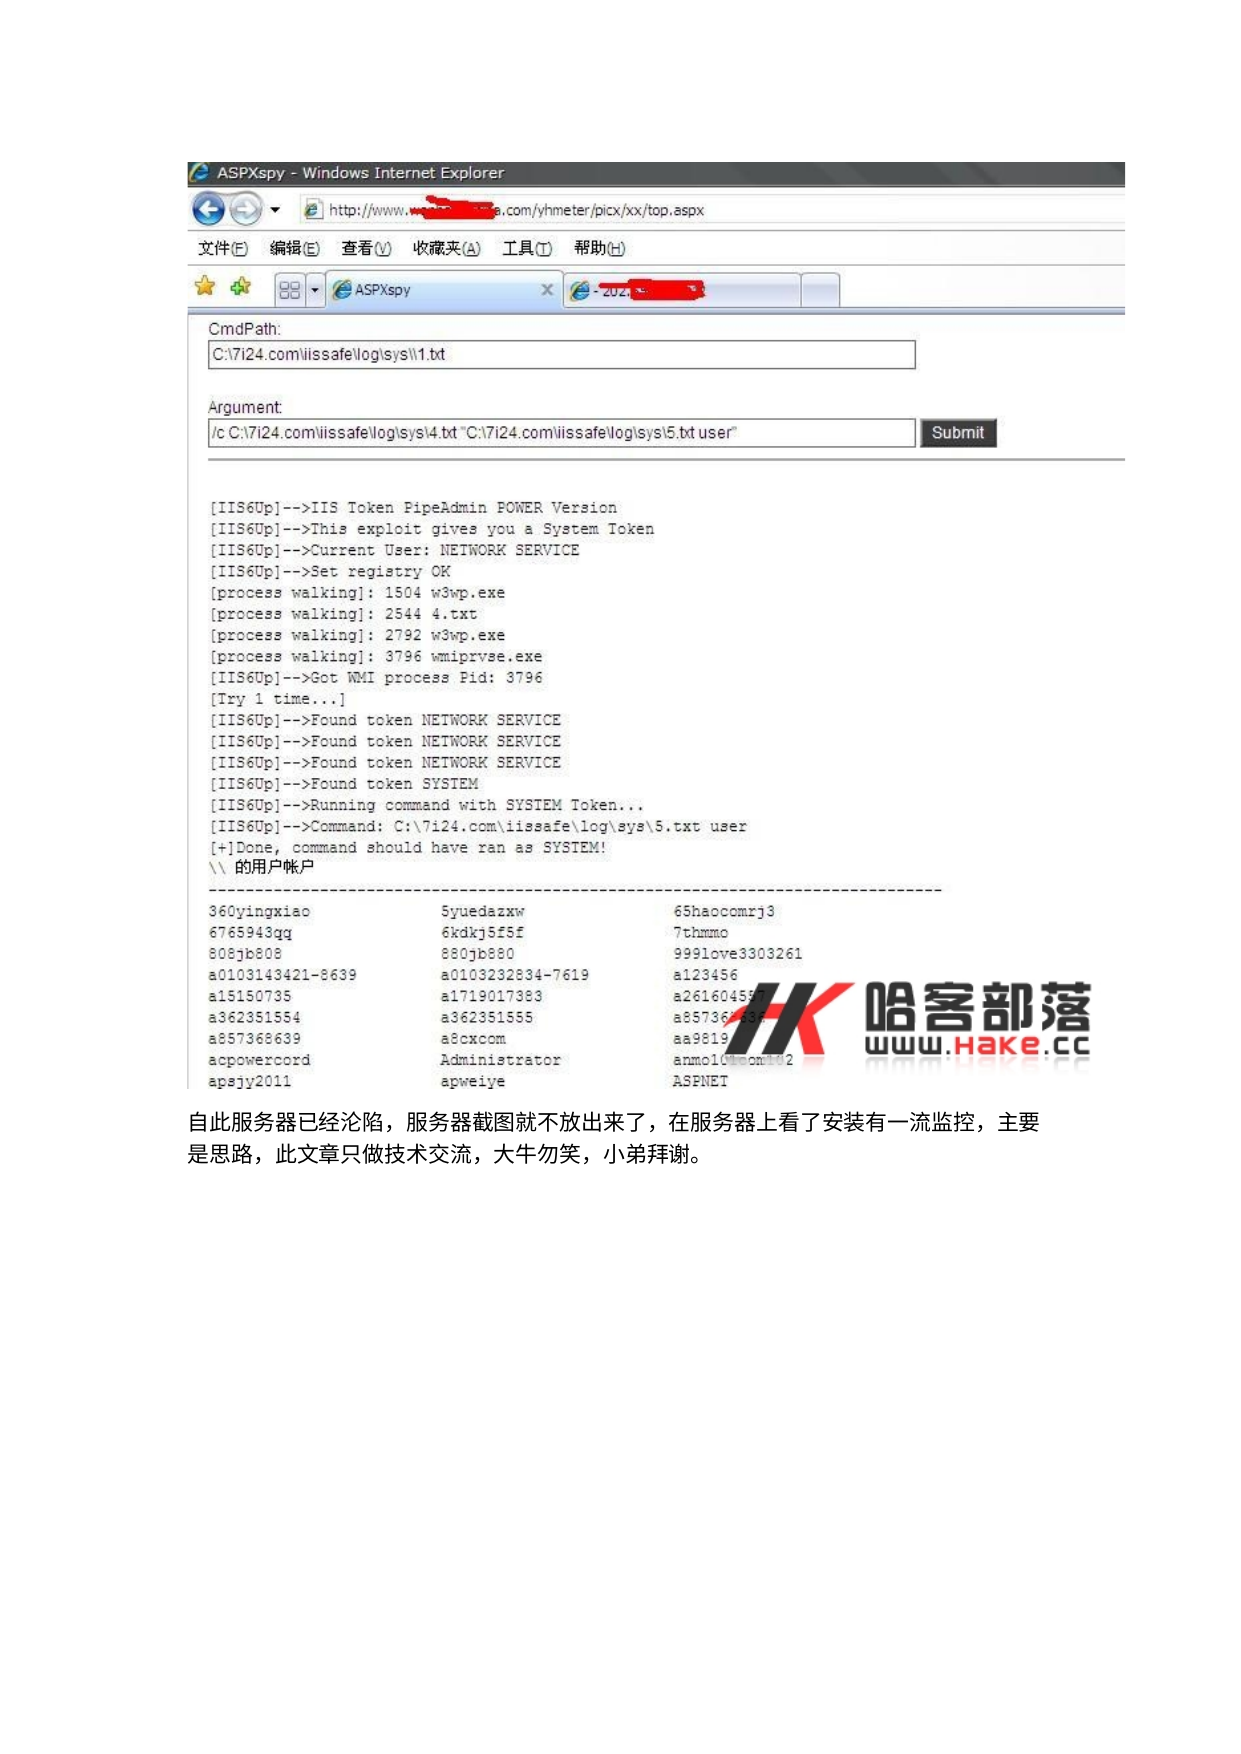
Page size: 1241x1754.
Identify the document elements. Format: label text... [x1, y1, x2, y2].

text 自此服务器已经沦陷，服务器截图就不放出来了，在服务器上看了安装有一流监控，主要是思路，此文章只做技术交流，大牛勿笑，小弟拜谢。 [187, 1104, 1053, 1169]
picture [187, 162, 1125, 1089]
